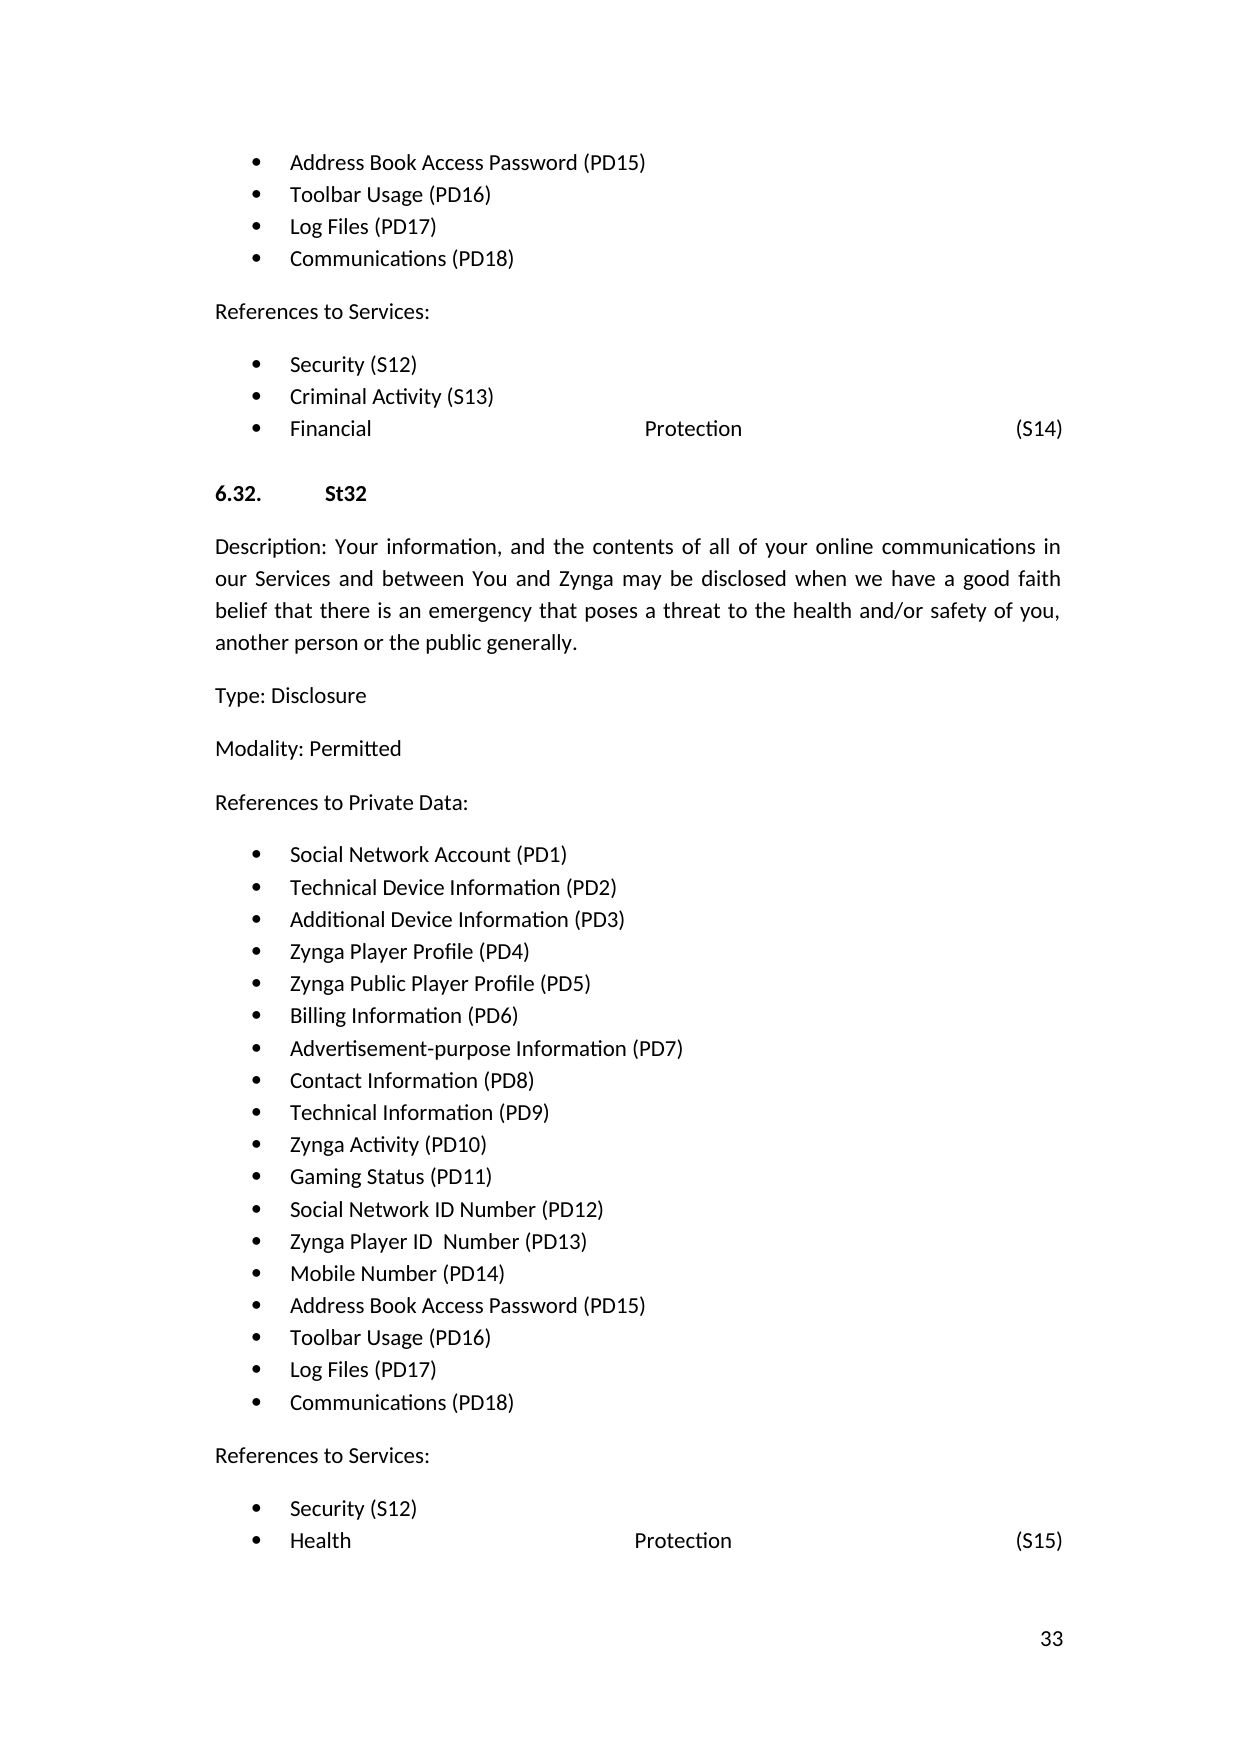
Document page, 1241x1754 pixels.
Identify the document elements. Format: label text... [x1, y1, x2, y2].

list Security (S12) [252, 1494, 1063, 1522]
list Criminal Activity (S13) [252, 382, 1063, 410]
list Technical Information (PD9) [252, 1098, 1063, 1126]
list Log Files (PD17) [252, 212, 1063, 240]
list Zynga Player ID Number (PD13) [252, 1227, 1063, 1255]
list Gaming Status (PD11) [252, 1162, 1063, 1191]
list Health Protection (S15) [252, 1526, 1063, 1586]
list Security (S12) [252, 350, 1063, 378]
list Zynga Player Profile (PD4) [252, 937, 1063, 965]
list Address Book Access Password (PD15) [252, 1291, 1063, 1319]
list Mobile Number (PD14) [252, 1259, 1063, 1287]
text References to Private Data: [215, 788, 1063, 816]
list Social Network ID Number (PD12) [252, 1195, 1063, 1223]
list Zynga Public Player Profile (PD5) [252, 969, 1063, 997]
list Communications (PD18) [252, 244, 1063, 272]
list Zynga Activity (PD10) [252, 1130, 1063, 1158]
list Additional Device Information (PD3) [252, 905, 1063, 933]
text Type: Disclosure [215, 682, 1063, 709]
text Modality: Permitted [215, 734, 1063, 763]
text References to Services: [215, 297, 1063, 325]
list Financial Protection (S14) [252, 414, 1063, 475]
list Log Files (PD17) [252, 1356, 1063, 1384]
list Toolbar Usage (PD16) [252, 180, 1063, 208]
text References to Services: [215, 1441, 1063, 1469]
list Communications (PD18) [252, 1388, 1063, 1416]
list Social Network Account (PD1) [252, 841, 1063, 869]
list Billing Information (PD6) [252, 1002, 1063, 1029]
list St32 [215, 479, 1063, 507]
list Technical Device Information (PD2) [252, 873, 1063, 901]
text Description: Your information, and the contents of all of your online communications in our Services and between You and Zynga may be disclosed when we have a good faith belief that there is an emergency that poses a threat to the health and/or safety of you, another person or the public generally. [215, 532, 1063, 657]
list Contact Information (PD8) [252, 1066, 1063, 1094]
list Address Book Access Password (PD15) [252, 148, 1063, 176]
list Toolbar Usage (PD16) [252, 1323, 1063, 1351]
list Advertisement-purpose Information (PD7) [252, 1034, 1063, 1062]
